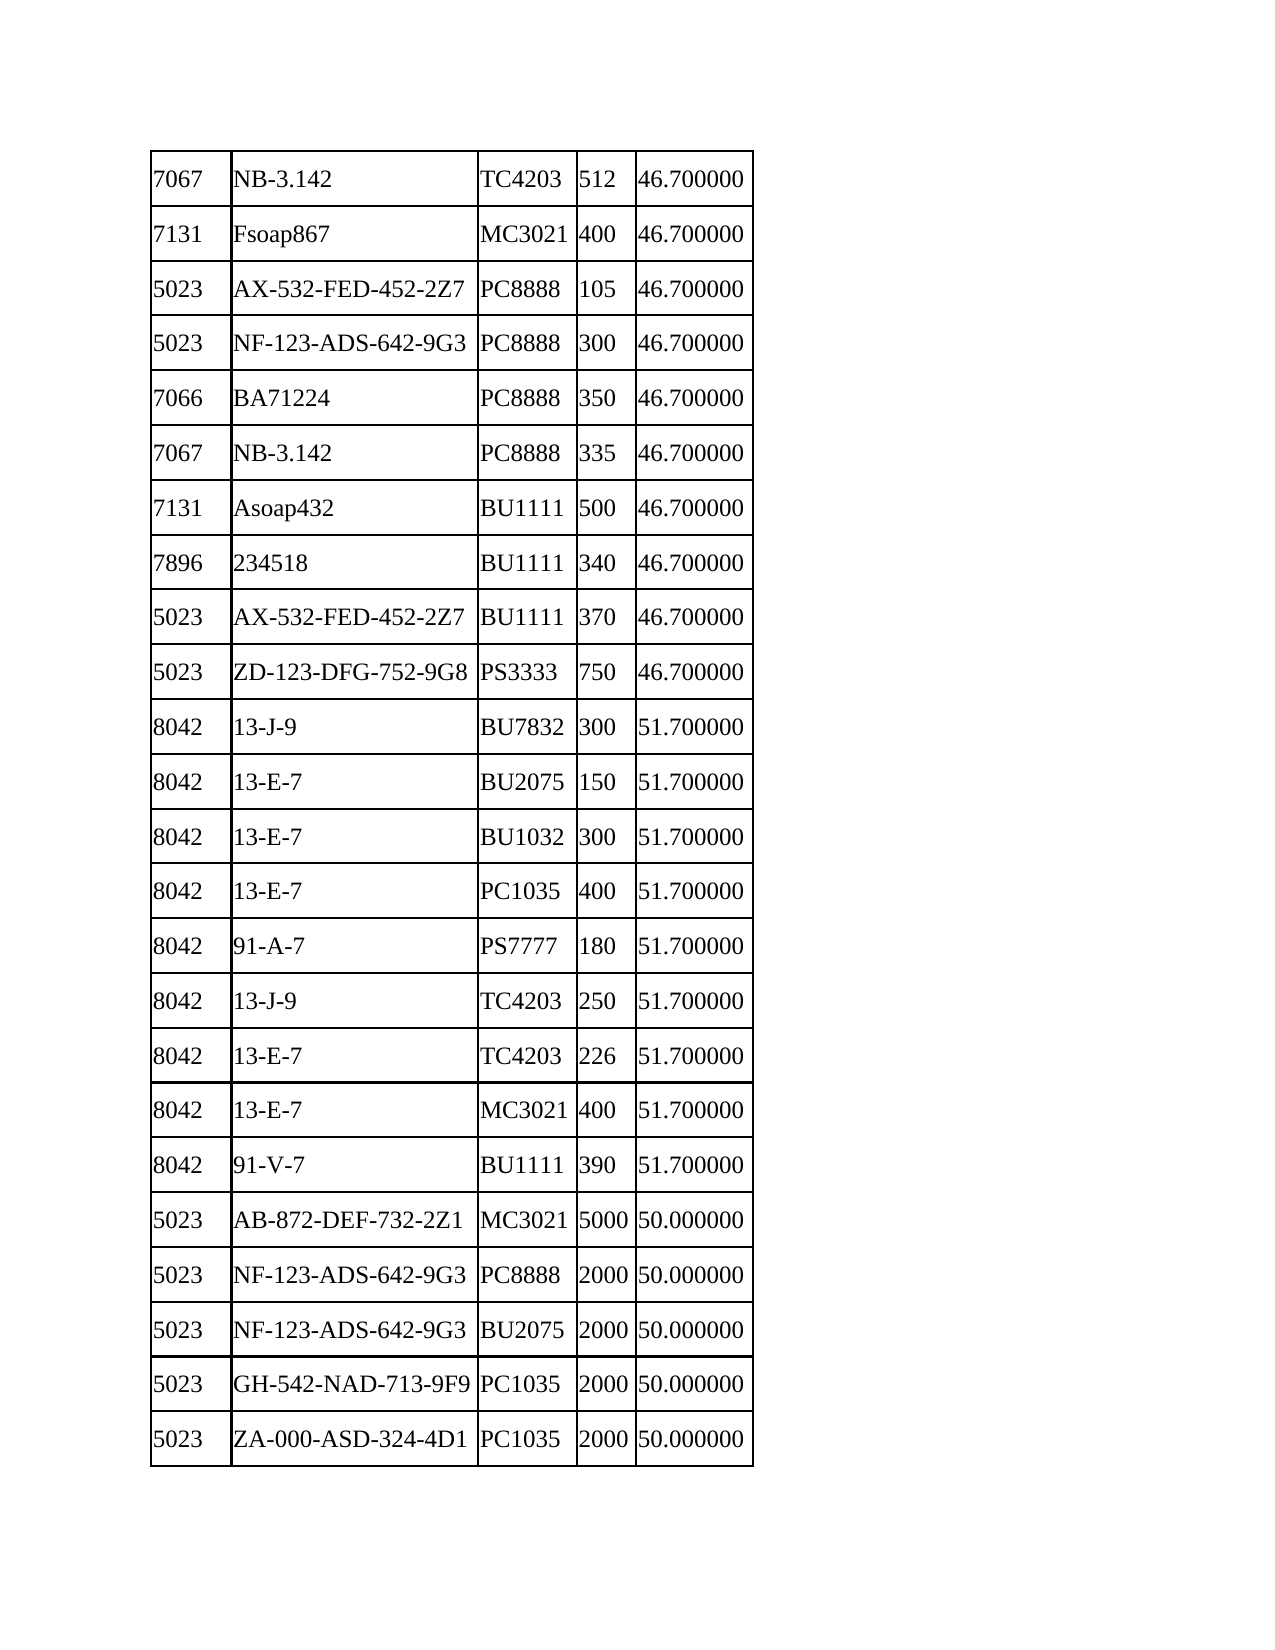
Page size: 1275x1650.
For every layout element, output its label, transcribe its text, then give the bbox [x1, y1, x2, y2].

table_cell TC4203 [479, 1029, 576, 1081]
table_cell 300 [578, 810, 635, 862]
table_cell BU7832 [479, 700, 576, 753]
table_cell 8042 [152, 864, 230, 917]
table_cell 50.000000 [637, 1248, 752, 1301]
table_cell 5023 [152, 316, 230, 369]
table_cell 5023 [152, 1358, 230, 1410]
table_cell PC1035 [479, 1358, 576, 1410]
table_cell 51.700000 [637, 1084, 752, 1136]
table_cell 8042 [152, 1084, 230, 1136]
table_cell 400 [578, 1084, 635, 1136]
table_cell 400 [578, 864, 635, 917]
table_cell 340 [578, 536, 635, 588]
table_cell 7066 [152, 371, 230, 424]
table_cell BU1111 [479, 1138, 576, 1191]
table_cell 180 [578, 919, 635, 972]
table_cell TC4203 [479, 974, 576, 1027]
table_cell GH-542-NAD-713-9F9 [233, 1358, 477, 1410]
table_cell 5023 [152, 1303, 230, 1355]
table_cell 50.000000 [637, 1193, 752, 1246]
table_cell 5000 [578, 1193, 635, 1246]
table_cell 51.700000 [637, 919, 752, 972]
table_cell 7896 [152, 536, 230, 588]
table_cell 8042 [152, 700, 230, 753]
table_cell 91-A-7 [233, 919, 477, 972]
table_cell 150 [578, 755, 635, 807]
table_cell AX-532-FED-452-2Z7 [233, 590, 477, 643]
table_cell 13-E-7 [233, 864, 477, 917]
table_cell 750 [578, 645, 635, 698]
table_cell BU1111 [479, 536, 576, 588]
table_cell BU1111 [479, 481, 576, 533]
table_cell 105 [578, 262, 635, 314]
table_cell NF-123-ADS-642-9G3 [233, 1303, 477, 1355]
table_cell MC3021 [479, 1084, 576, 1136]
table_cell 50.000000 [637, 1358, 752, 1410]
table_cell 8042 [152, 755, 230, 807]
table_cell 300 [578, 700, 635, 753]
table_cell 512 [578, 152, 635, 205]
table_cell BU1032 [479, 810, 576, 862]
table_cell 370 [578, 590, 635, 643]
table_cell BU1111 [479, 590, 576, 643]
table_cell 46.700000 [637, 481, 752, 533]
table_cell MC3021 [479, 207, 576, 259]
table_cell 51.700000 [637, 1138, 752, 1191]
table_cell PC8888 [479, 426, 576, 479]
table_cell 2000 [578, 1412, 635, 1465]
table_cell 500 [578, 481, 635, 533]
table_cell 7131 [152, 207, 230, 259]
table_cell 46.700000 [637, 262, 752, 314]
table_cell 13-E-7 [233, 1029, 477, 1081]
table_cell 5023 [152, 262, 230, 314]
table_cell 7067 [152, 152, 230, 205]
table_cell 46.700000 [637, 371, 752, 424]
table_cell PS7777 [479, 919, 576, 972]
table_cell 13-J-9 [233, 974, 477, 1027]
table_cell BU2075 [479, 755, 576, 807]
table_cell 350 [578, 371, 635, 424]
table_cell 8042 [152, 810, 230, 862]
table_cell PS3333 [479, 645, 576, 698]
table_cell 5023 [152, 590, 230, 643]
table_cell PC8888 [479, 371, 576, 424]
table_cell PC8888 [479, 1248, 576, 1301]
table_cell 46.700000 [637, 207, 752, 259]
table_cell 2000 [578, 1248, 635, 1301]
table_cell 51.700000 [637, 864, 752, 917]
table_cell 8042 [152, 919, 230, 972]
table_cell 13-E-7 [233, 1084, 477, 1136]
table_cell 51.700000 [637, 700, 752, 753]
table_cell NB-3.142 [233, 426, 477, 479]
table_cell ZA-000-ASD-324-4D1 [233, 1412, 477, 1465]
table_cell ZD-123-DFG-752-9G8 [233, 645, 477, 698]
table_cell PC1035 [479, 1412, 576, 1465]
table_cell 390 [578, 1138, 635, 1191]
table_cell NF-123-ADS-642-9G3 [233, 316, 477, 369]
table_cell 8042 [152, 1138, 230, 1191]
table_cell 51.700000 [637, 810, 752, 862]
table_cell Asoap432 [233, 481, 477, 533]
table_cell 5023 [152, 1193, 230, 1246]
table_cell 13-E-7 [233, 755, 477, 807]
table_cell 46.700000 [637, 590, 752, 643]
table_cell BU2075 [479, 1303, 576, 1355]
table_cell 51.700000 [637, 974, 752, 1027]
table_cell BA71224 [233, 371, 477, 424]
table_cell TC4203 [479, 152, 576, 205]
table_cell 51.700000 [637, 755, 752, 807]
table_cell 46.700000 [637, 645, 752, 698]
table_cell 250 [578, 974, 635, 1027]
table_cell 7067 [152, 426, 230, 479]
table_cell 13-E-7 [233, 810, 477, 862]
table_cell AX-532-FED-452-2Z7 [233, 262, 477, 314]
table_cell 51.700000 [637, 1029, 752, 1081]
table_cell 8042 [152, 1029, 230, 1081]
table_cell 50.000000 [637, 1303, 752, 1355]
table_cell 8042 [152, 974, 230, 1027]
table_cell NB-3.142 [233, 152, 477, 205]
table_cell PC8888 [479, 316, 576, 369]
table_cell 5023 [152, 645, 230, 698]
table_cell Fsoap867 [233, 207, 477, 259]
table_cell 46.700000 [637, 152, 752, 205]
table_cell PC1035 [479, 864, 576, 917]
table_cell 46.700000 [637, 316, 752, 369]
table_cell 5023 [152, 1412, 230, 1465]
table_cell 13-J-9 [233, 700, 477, 753]
table_cell 226 [578, 1029, 635, 1081]
table_cell 2000 [578, 1358, 635, 1410]
table_cell 91-V-7 [233, 1138, 477, 1191]
table_cell PC8888 [479, 262, 576, 314]
table_cell 335 [578, 426, 635, 479]
table_cell 7131 [152, 481, 230, 533]
table_cell 5023 [152, 1248, 230, 1301]
table_cell 46.700000 [637, 426, 752, 479]
table_cell NF-123-ADS-642-9G3 [233, 1248, 477, 1301]
table_cell 50.000000 [637, 1412, 752, 1465]
table_cell 2000 [578, 1303, 635, 1355]
table_cell 46.700000 [637, 536, 752, 588]
table_cell AB-872-DEF-732-2Z1 [233, 1193, 477, 1246]
table_cell 400 [578, 207, 635, 259]
table_cell MC3021 [479, 1193, 576, 1246]
table_cell 234518 [233, 536, 477, 588]
table_cell 300 [578, 316, 635, 369]
